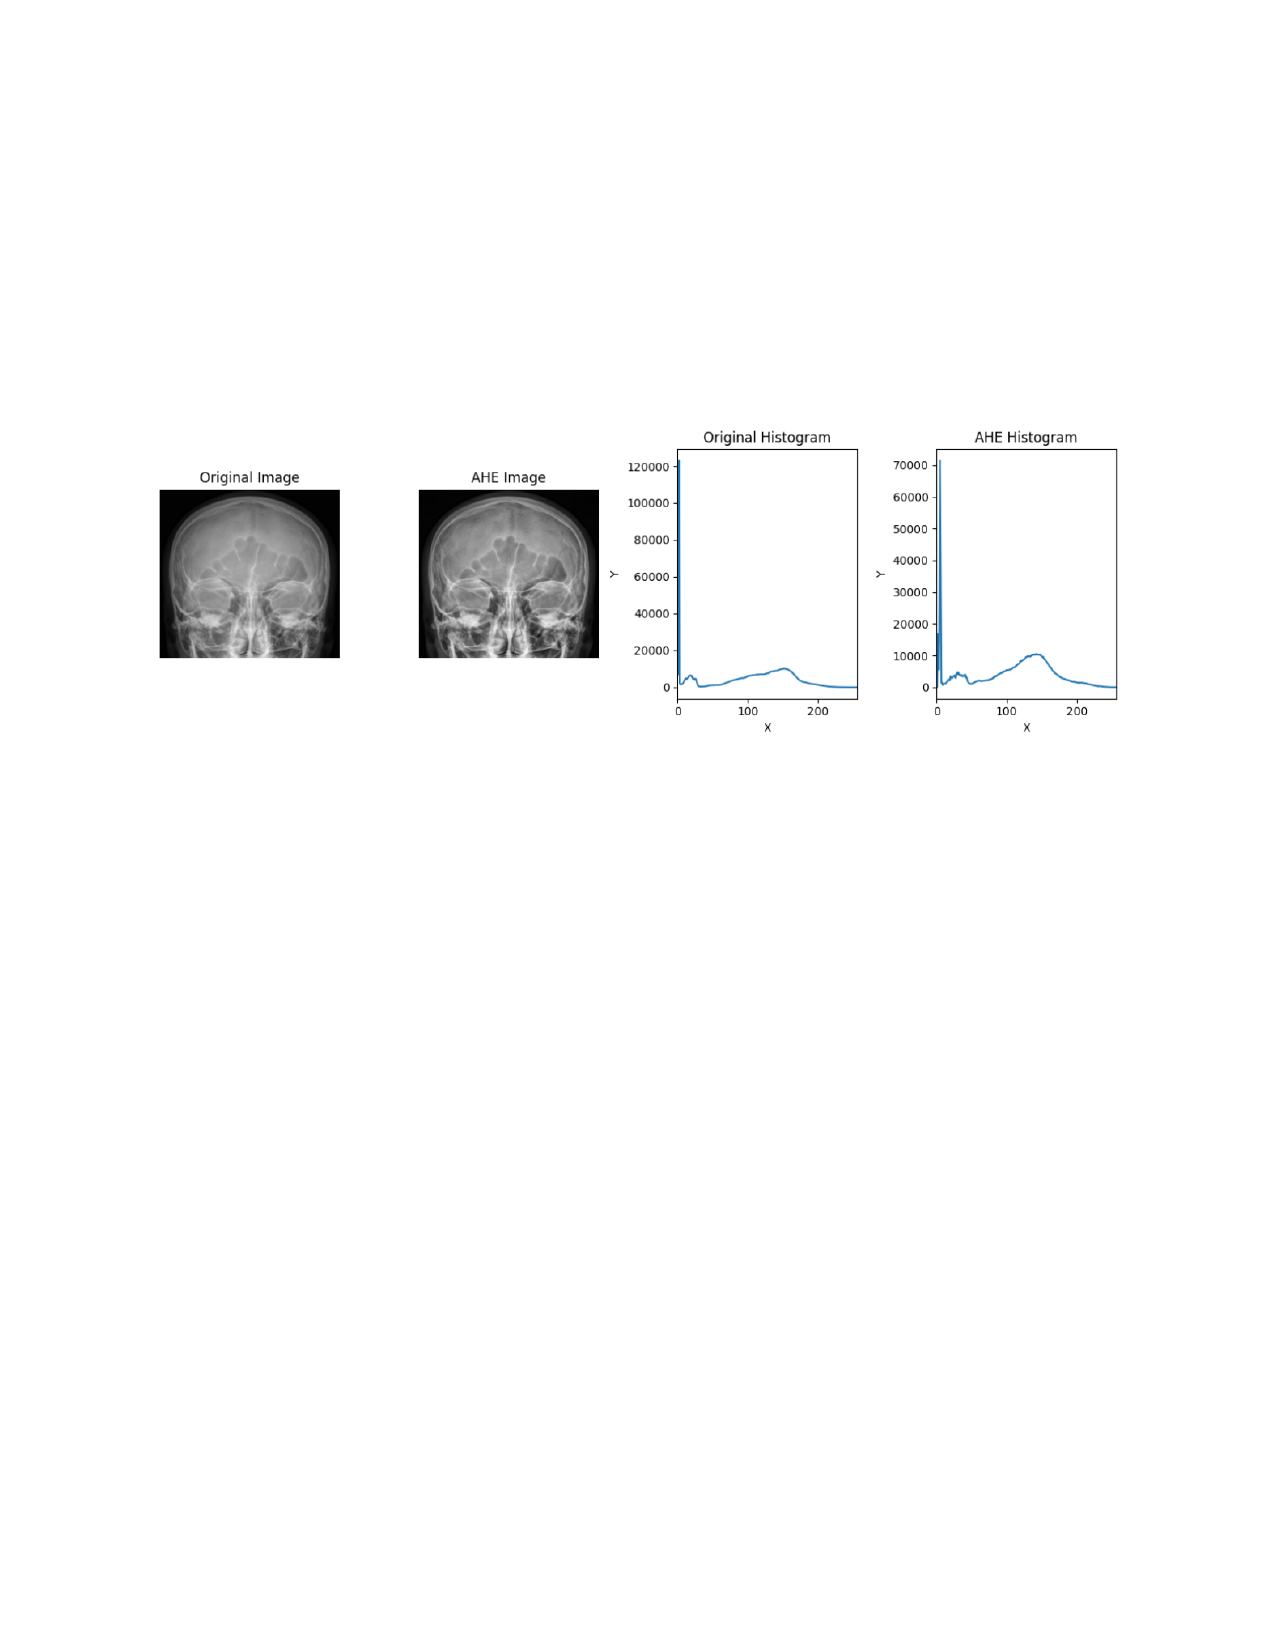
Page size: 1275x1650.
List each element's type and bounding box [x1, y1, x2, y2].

picture [150, 243, 1125, 884]
